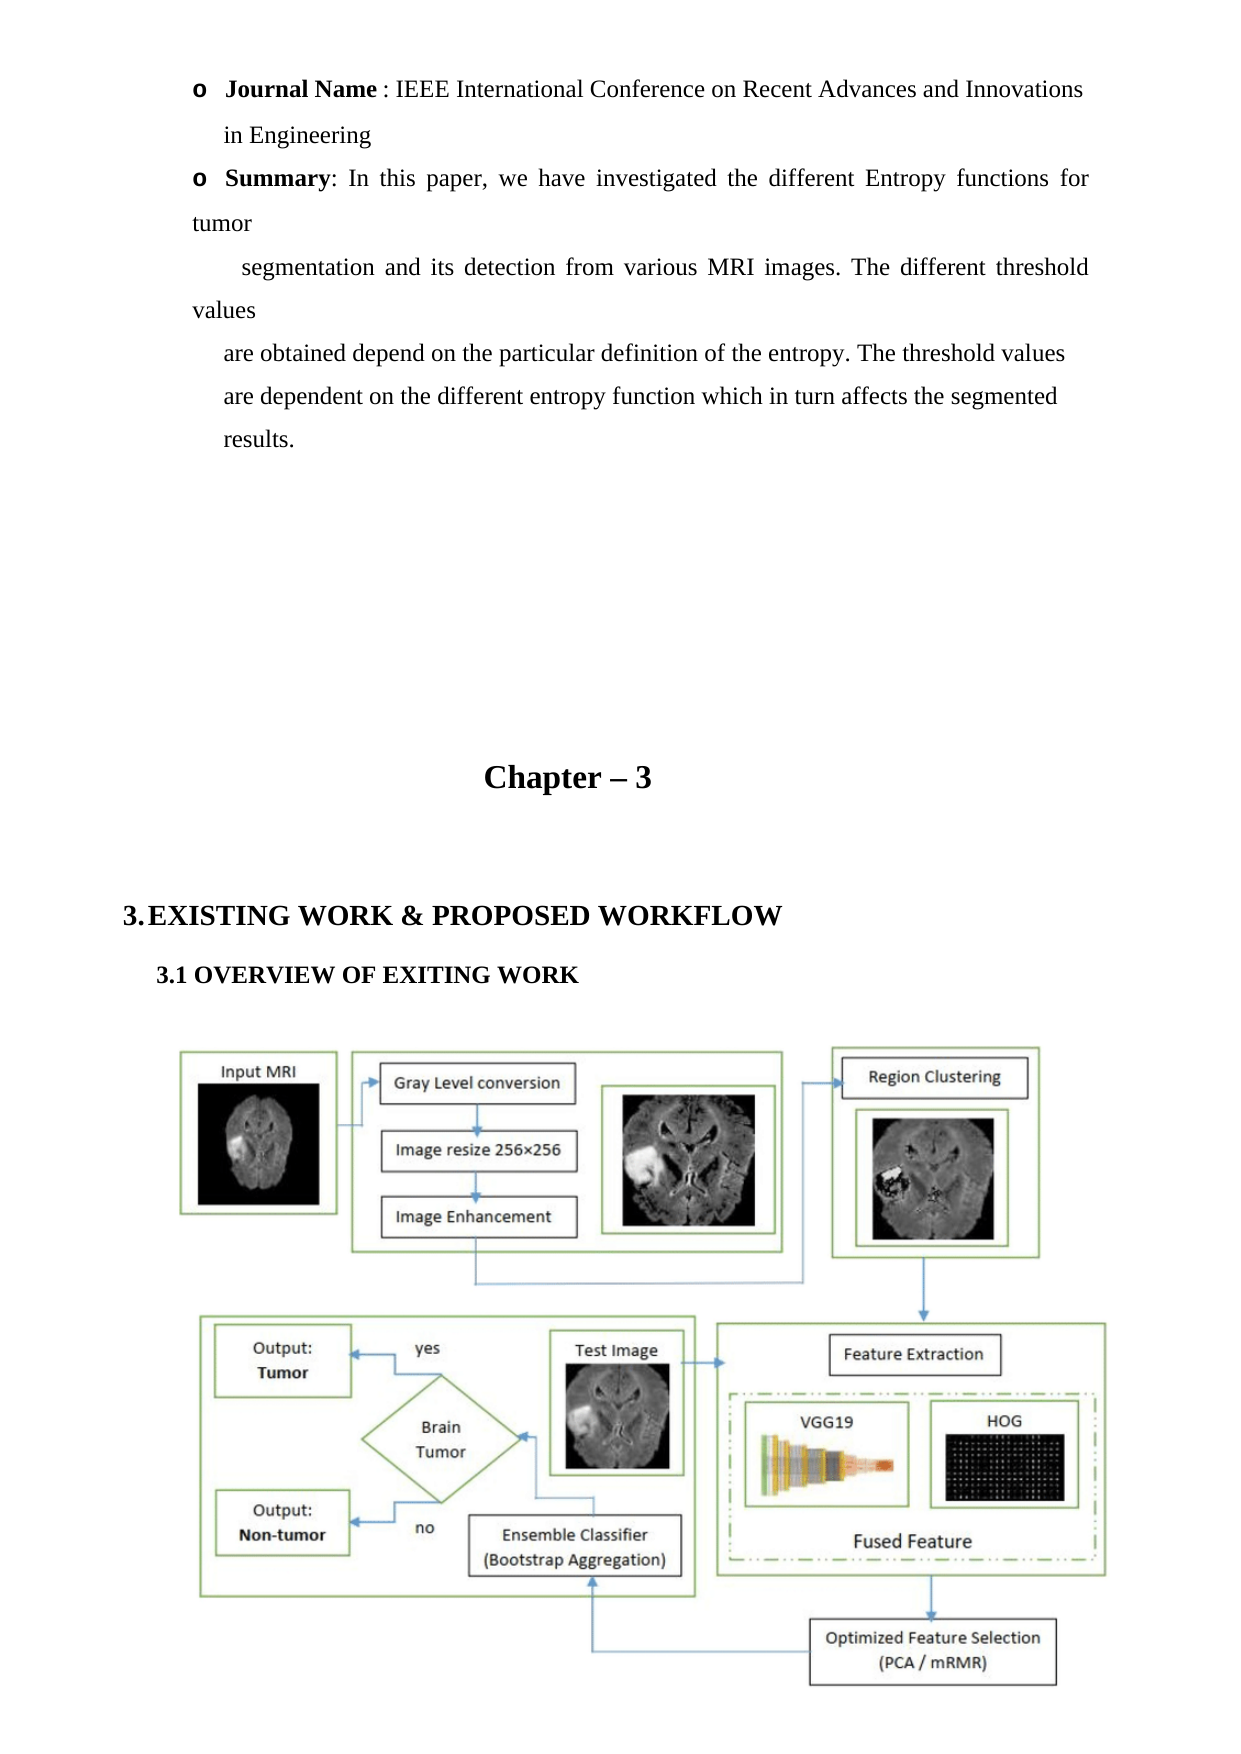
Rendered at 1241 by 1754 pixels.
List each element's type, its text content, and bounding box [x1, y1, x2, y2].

list are obtained depend on the particular definition of the entropy. The threshold values [192, 338, 1090, 367]
picture [177, 1045, 1111, 1689]
text Chapter – 3 [0, 758, 1090, 796]
list results. [192, 424, 1090, 453]
list in Engineering [192, 120, 1090, 149]
list segmentation and its detection from various MRI images. The different threshold values [192, 252, 1090, 323]
list are dependent on the different entropy function which in turn affects the segmented [192, 381, 1090, 410]
text 3.1 OVERVIEW OF EXITING WORK [0, 961, 1090, 989]
list Journal Name : IEEE International Conference on Recent Advances and Innovations [192, 74, 1090, 105]
list Summary: In this paper, we have investigated the different Entropy functions for tumor [192, 163, 1090, 237]
list EXISTING WORK & PROPOSED WORKFLOW [123, 898, 1090, 931]
